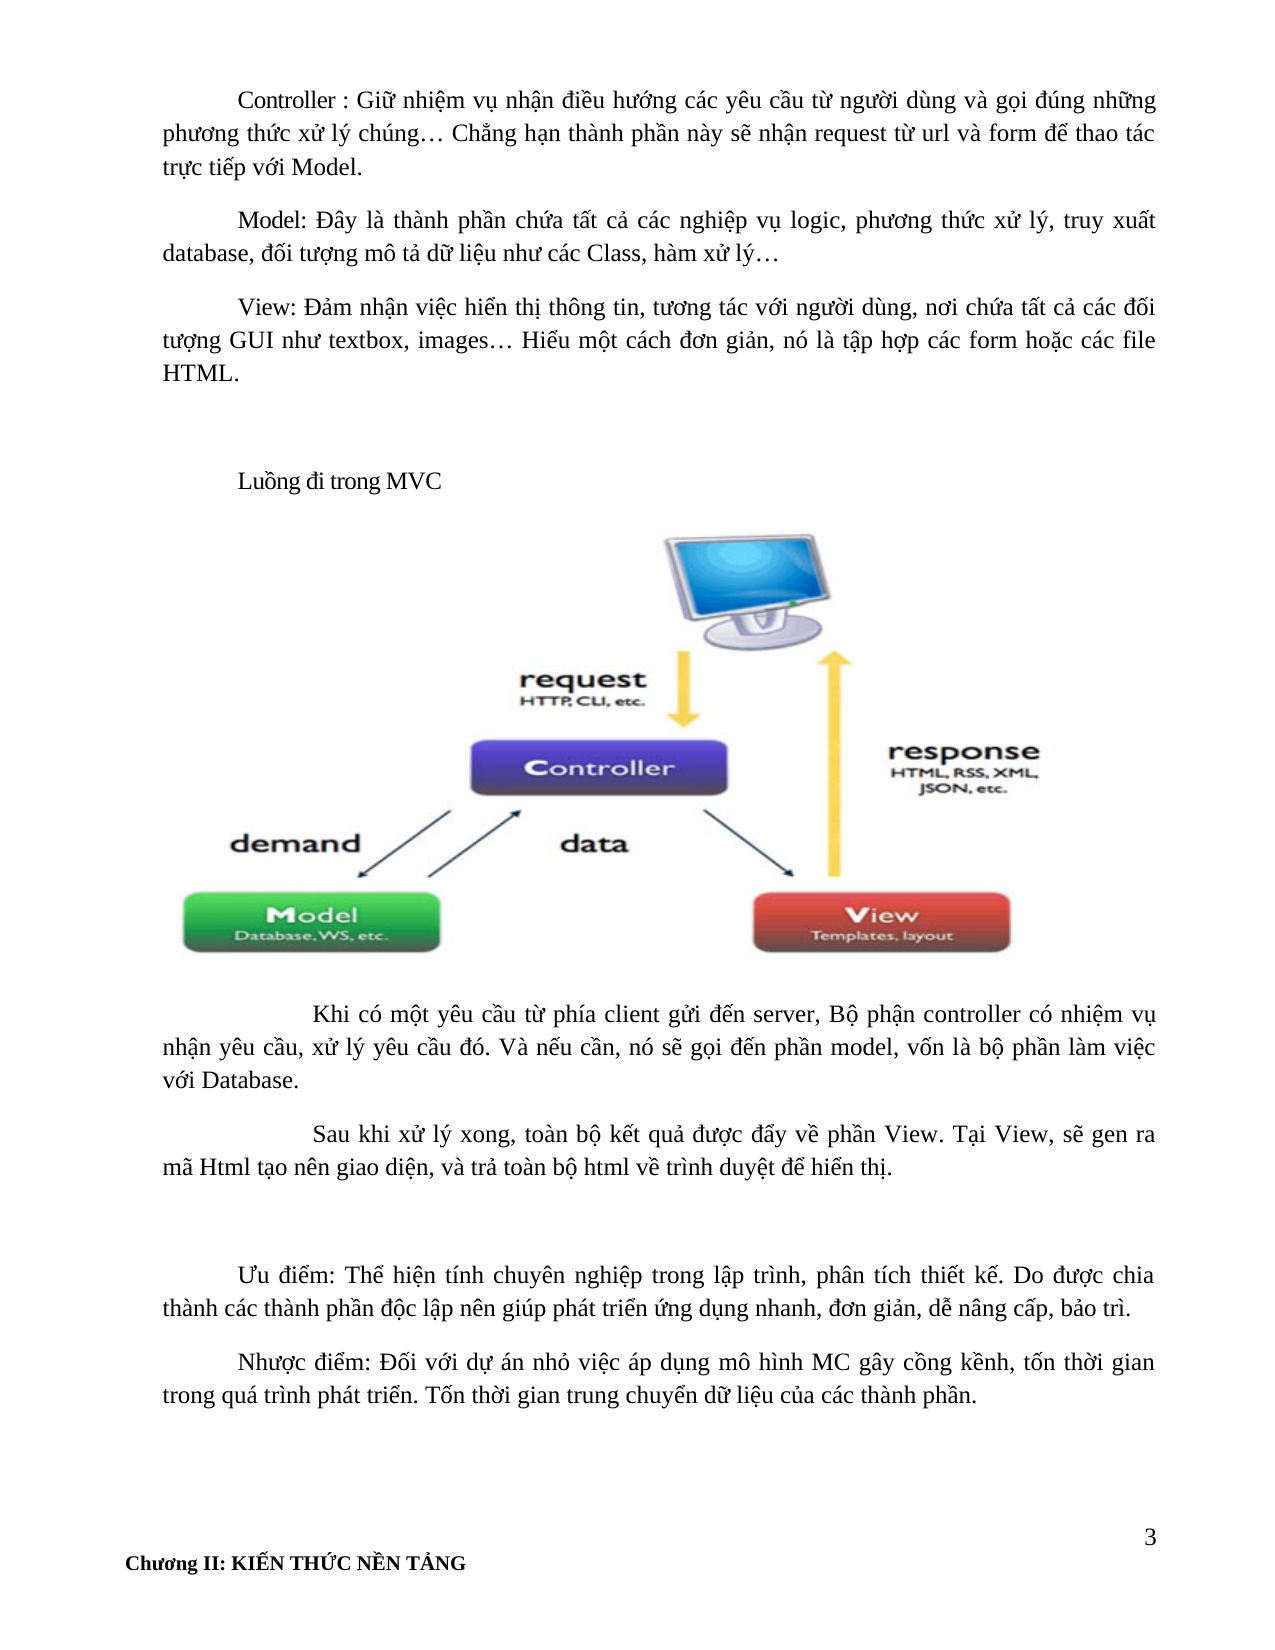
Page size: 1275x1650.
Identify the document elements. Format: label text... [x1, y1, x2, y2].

text Luồng đi trong MVC [162, 466, 1156, 495]
text Khi có một yêu cầu từ phía client gửi đến server, Bộ phận controller có nhiệm vụ nhận yêu cầu, xử lý yêu cầu đó. Và nếu cần, nó sẽ gọi đến phần model, vốn là bộ phần làm việc với Database. [162, 999, 1156, 1094]
text View: Đảm nhận việc hiển thị thông tin, tương tác với người dùng, nơi chứa tất cả các đối tượng GUI như textbox, images… Hiểu một cách đơn giản, nó là tập hợp các form hoặc các file HTML. [162, 292, 1156, 387]
text Model: Đây là thành phần chứa tất cả các nghiệp vụ logic, phương thức xử lý, truy xuất database, đối tượng mô tả dữ liệu như các Class, hàm xử lý… [162, 205, 1156, 267]
text Ưu điểm: Thể hiện tính chuyên nghiệp trong lập trình, phân tích thiết kế. Do được chia thành các thành phần độc lập nên giúp phát triển ứng dụng nhanh, đơn giản, dễ nâng cấp, bảo trì. [162, 1260, 1156, 1322]
text Controller : Giữ nhiệm vụ nhận điều hướng các yêu cầu từ người dùng và gọi đúng những phương thức xử lý chúng… Chẳng hạn thành phần này sẽ nhận request từ url và form để thao tác trực tiếp với Model. [162, 86, 1156, 180]
text Sau khi xử lý xong, toàn bộ kết quả được đẩy về phần View. Tại View, sẽ gen ra mã Html tạo nên giao diện, và trả toàn bộ html về trình duyệt để hiển thị. [162, 1119, 1156, 1181]
picture [162, 520, 1066, 975]
text Nhược điểm: Đối với dự án nhỏ việc áp dụng mô hình MC gây cồng kềnh, tốn thời gian trong quá trình phát triển. Tốn thời gian trung chuyển dữ liệu của các thành phần. [162, 1347, 1156, 1408]
